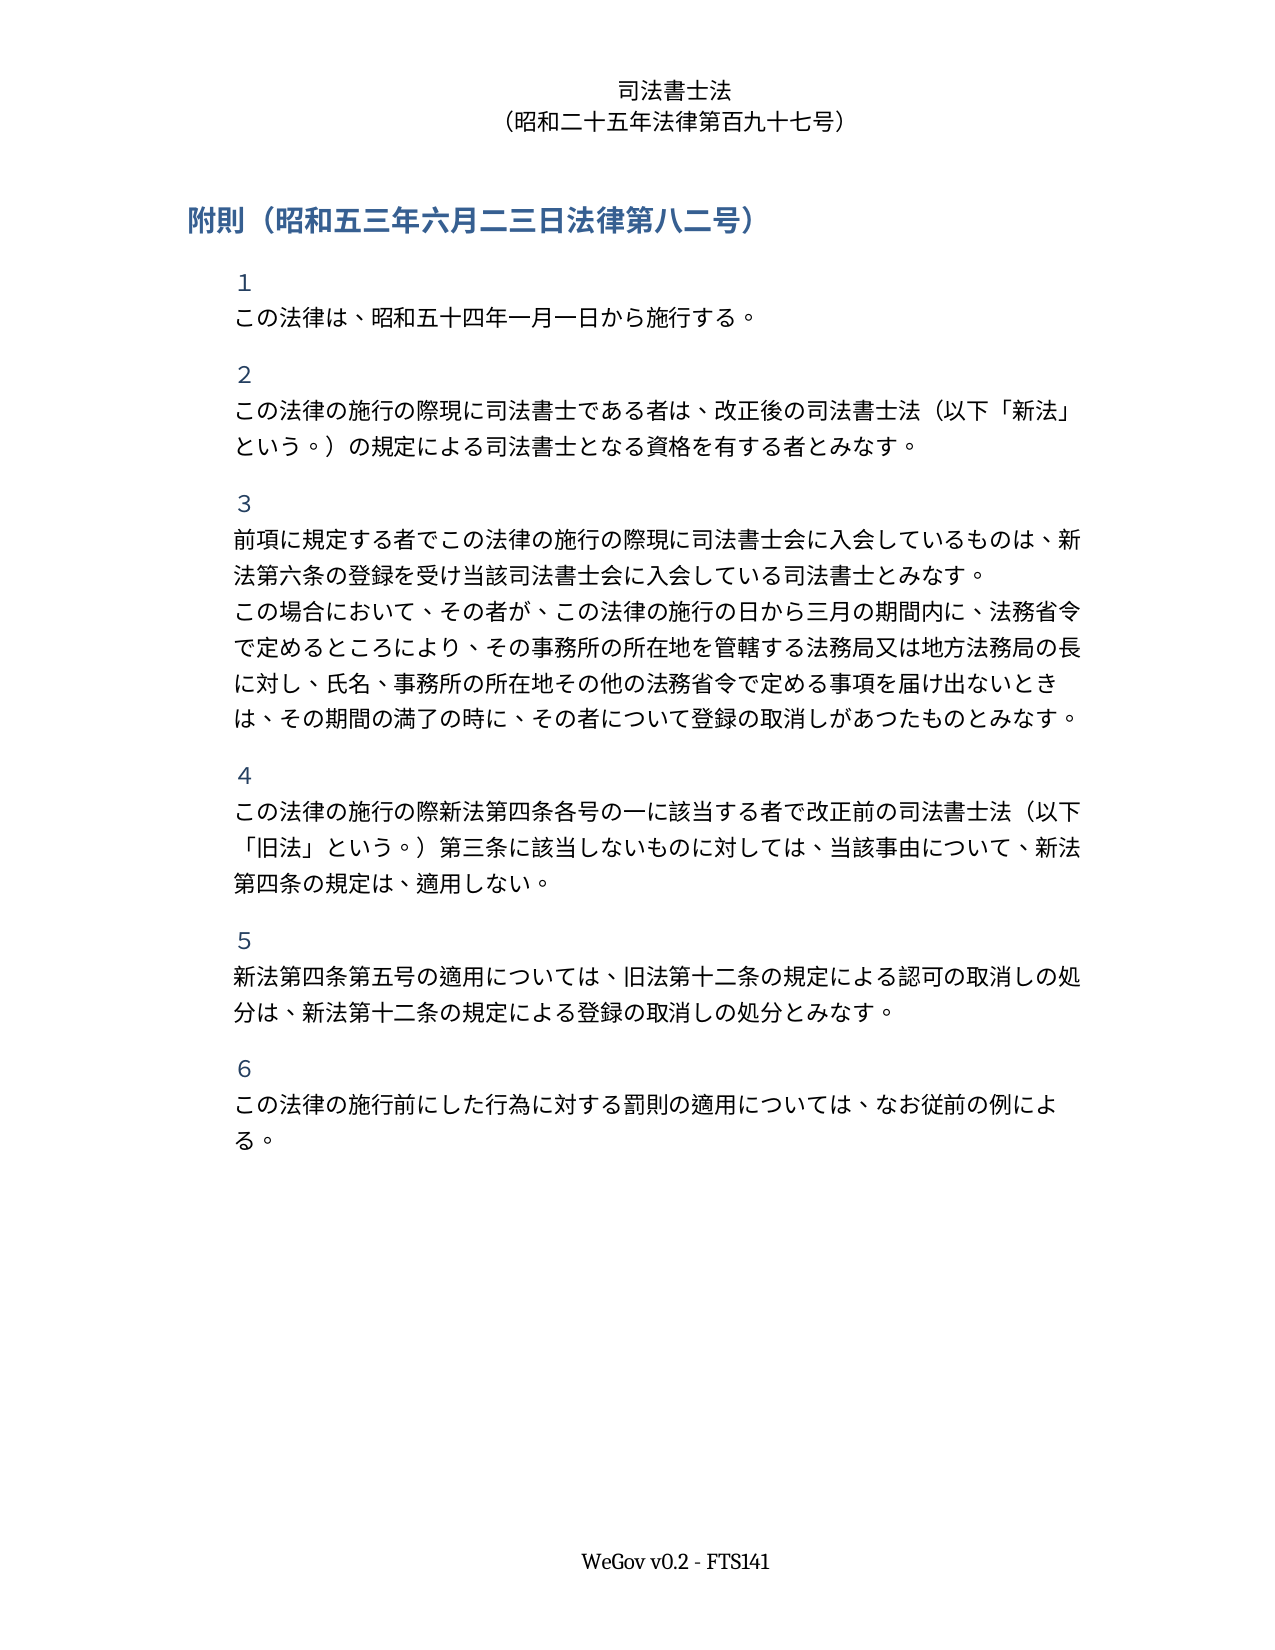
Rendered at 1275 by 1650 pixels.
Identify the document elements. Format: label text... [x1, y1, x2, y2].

text この法律は、昭和五十四年一月一日から施行する。 [233, 302, 1087, 334]
text 新法第四条第五号の適用については、旧法第十二条の規定による認可の取消しの処分は、新法第十二条の規定による登録の取消しの処分とみなす。 [233, 961, 1087, 1028]
text この法律の施行前にした行為に対する罰則の適用については、なお従前の例による。 [233, 1089, 1087, 1157]
subtitle ５ [233, 925, 1087, 956]
text この法律の施行の際新法第四条各号の一に該当する者で改正前の司法書士法（以下「旧法」という。）第三条に該当しないものに対しては、当該事由について、新法第四条の規定は、適用しない。 [233, 796, 1087, 899]
subtitle １ [233, 266, 1087, 298]
subtitle 附則（昭和五三年六月二三日法律第八二号） [187, 200, 1087, 240]
subtitle ４ [233, 760, 1087, 791]
subtitle ２ [233, 359, 1087, 390]
text 前項に規定する者でこの法律の施行の際現に司法書士会に入会しているものは、新法第六条の登録を受け当該司法書士会に入会している司法書士とみなす。 この場合において、その者が、この法律の施行の日から三月の期間内に、法務省令で定めるところにより、その事務所の所在地を管轄する法務局又は地方法務局の長に対し、氏名、事務所の所在地その他の法務省令で定める事項を届け出ないときは、その期間の満了の時に、その者について登録の取消しがあつたものとみなす。 [233, 524, 1087, 735]
subtitle ３ [233, 488, 1087, 519]
text この法律の施行の際現に司法書士である者は、改正後の司法書士法（以下「新法」という。）の規定による司法書士となる資格を有する者とみなす。 [233, 395, 1087, 462]
subtitle ６ [233, 1053, 1087, 1085]
